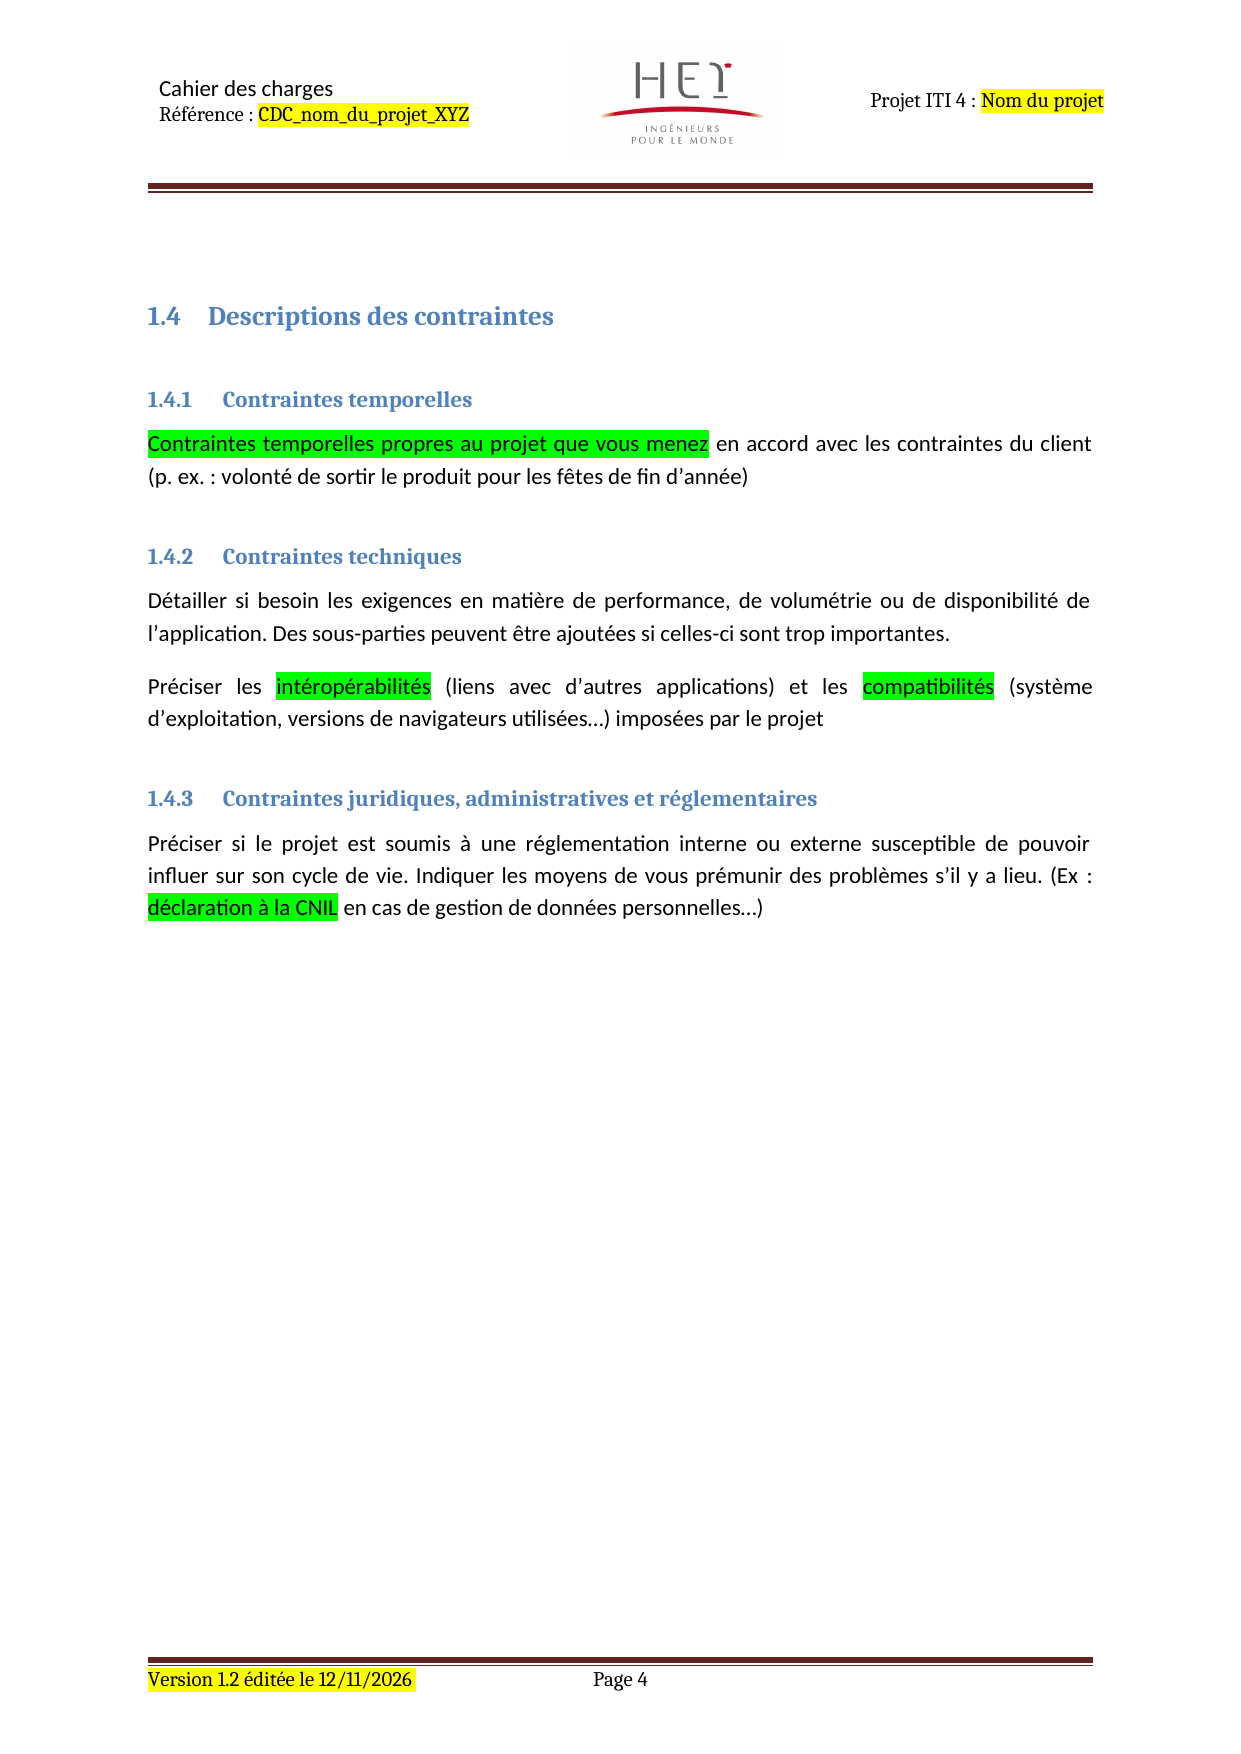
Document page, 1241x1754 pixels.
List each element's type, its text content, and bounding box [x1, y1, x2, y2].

text Détailler si besoin les exigences en matière de performance, de volumétrie ou de disponibilité de l’application. Des sous-parties peuvent être ajoutées si celles-ci sont trop importantes. [148, 587, 1093, 647]
subtitle Contraintes techniques [148, 544, 1093, 570]
subtitle Contraintes temporelles [148, 387, 1093, 413]
subtitle Contraintes juridiques, administratives et réglementaires [148, 786, 1093, 813]
picture [568, 44, 779, 157]
text Contraintes temporelles propres au projet que vous menez en accord avec les contraintes du client (p. ex. : volonté de sortir le produit pour les fêtes de fin d’année) [148, 429, 1093, 490]
text Préciser les intéropérabilités (liens avec d’autres applications) et les compatibilités (système d’exploitation, versions de navigateurs utilisées…) imposées par le projet [148, 672, 1093, 732]
text Préciser si le projet est soumis à une réglementation interne ou externe susceptible de pouvoir influer sur son cycle de vie. Indiquer les moyens de vous prémunir des problèmes s’il y a lieu. (Ex : déclaration à la CNIL en cas de gestion de données personnelles…) [148, 829, 1093, 921]
subtitle Descriptions des contraintes [148, 301, 1093, 332]
